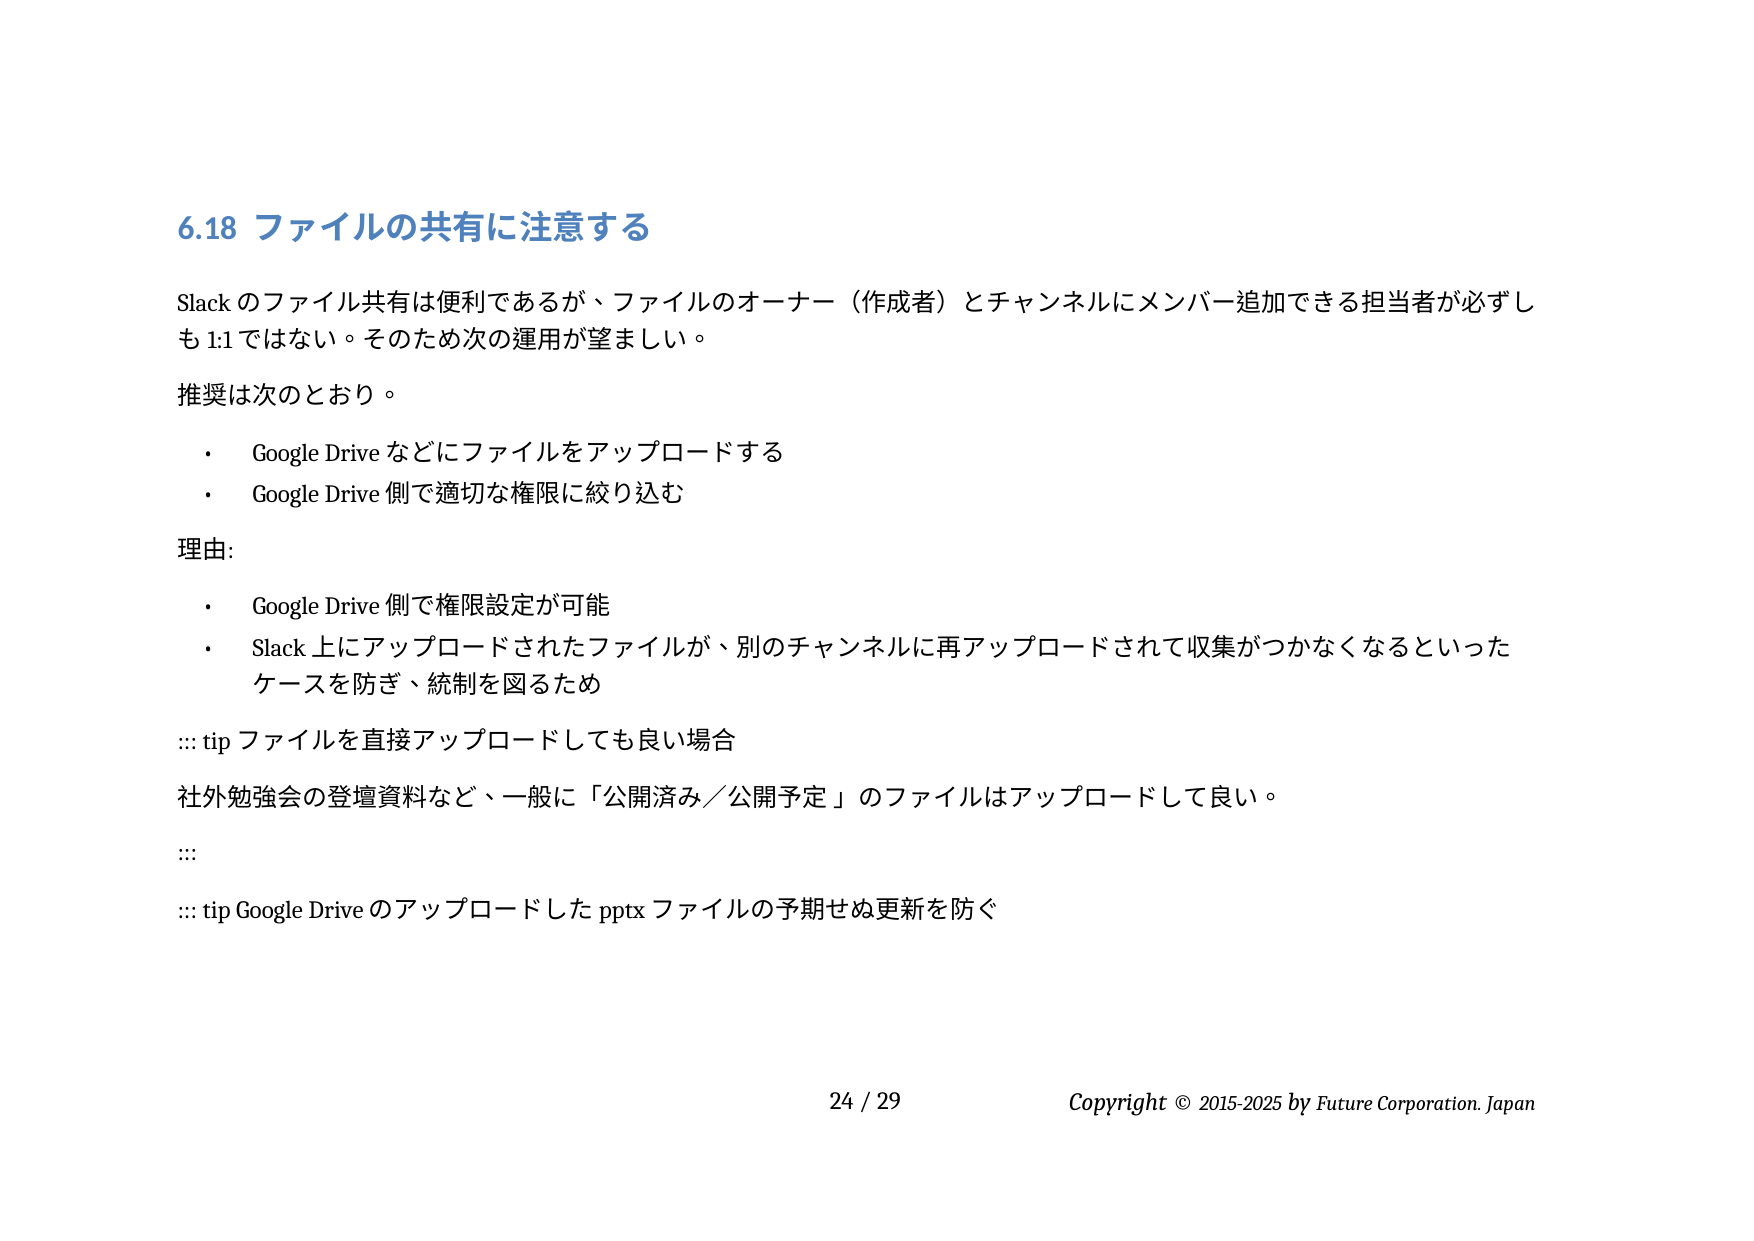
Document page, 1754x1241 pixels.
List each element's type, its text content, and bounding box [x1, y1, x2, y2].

text ::: tip Google Driveのアップロードしたpptxファイルの予期せぬ更新を防ぐ [177, 890, 1547, 928]
list Slack上にアップロードされたファイルが、別のチャンネルに再アップロードされて収集がつかなくなるといったケースを防ぎ、統制を図るため [202, 628, 1547, 703]
text Slackのファイル共有は便利であるが、ファイルのオーナー（作成者）とチャンネルにメンバー追加できる担当者が必ずしも1:1ではない。そのため次の運用が望ましい。 [177, 283, 1547, 358]
text ::: [177, 834, 1547, 871]
list Google Drive側で適切な権限に絞り込む [202, 474, 1547, 511]
list Google Driveなどにファイルをアップロードする [202, 433, 1547, 470]
text 理由: [177, 530, 1547, 568]
text ::: tip ファイルを直接アップロードしても良い場合 [177, 721, 1547, 759]
subtitle ファイルの共有に注意する [177, 189, 1547, 264]
list Google Drive側で権限設定が可能 [202, 586, 1547, 624]
text 社外勉強会の登壇資料など、一般に「公開済み／公開予定 」のファイルはアップロードして良い。 [177, 778, 1547, 815]
text 推奨は次のとおり。 [177, 376, 1547, 414]
